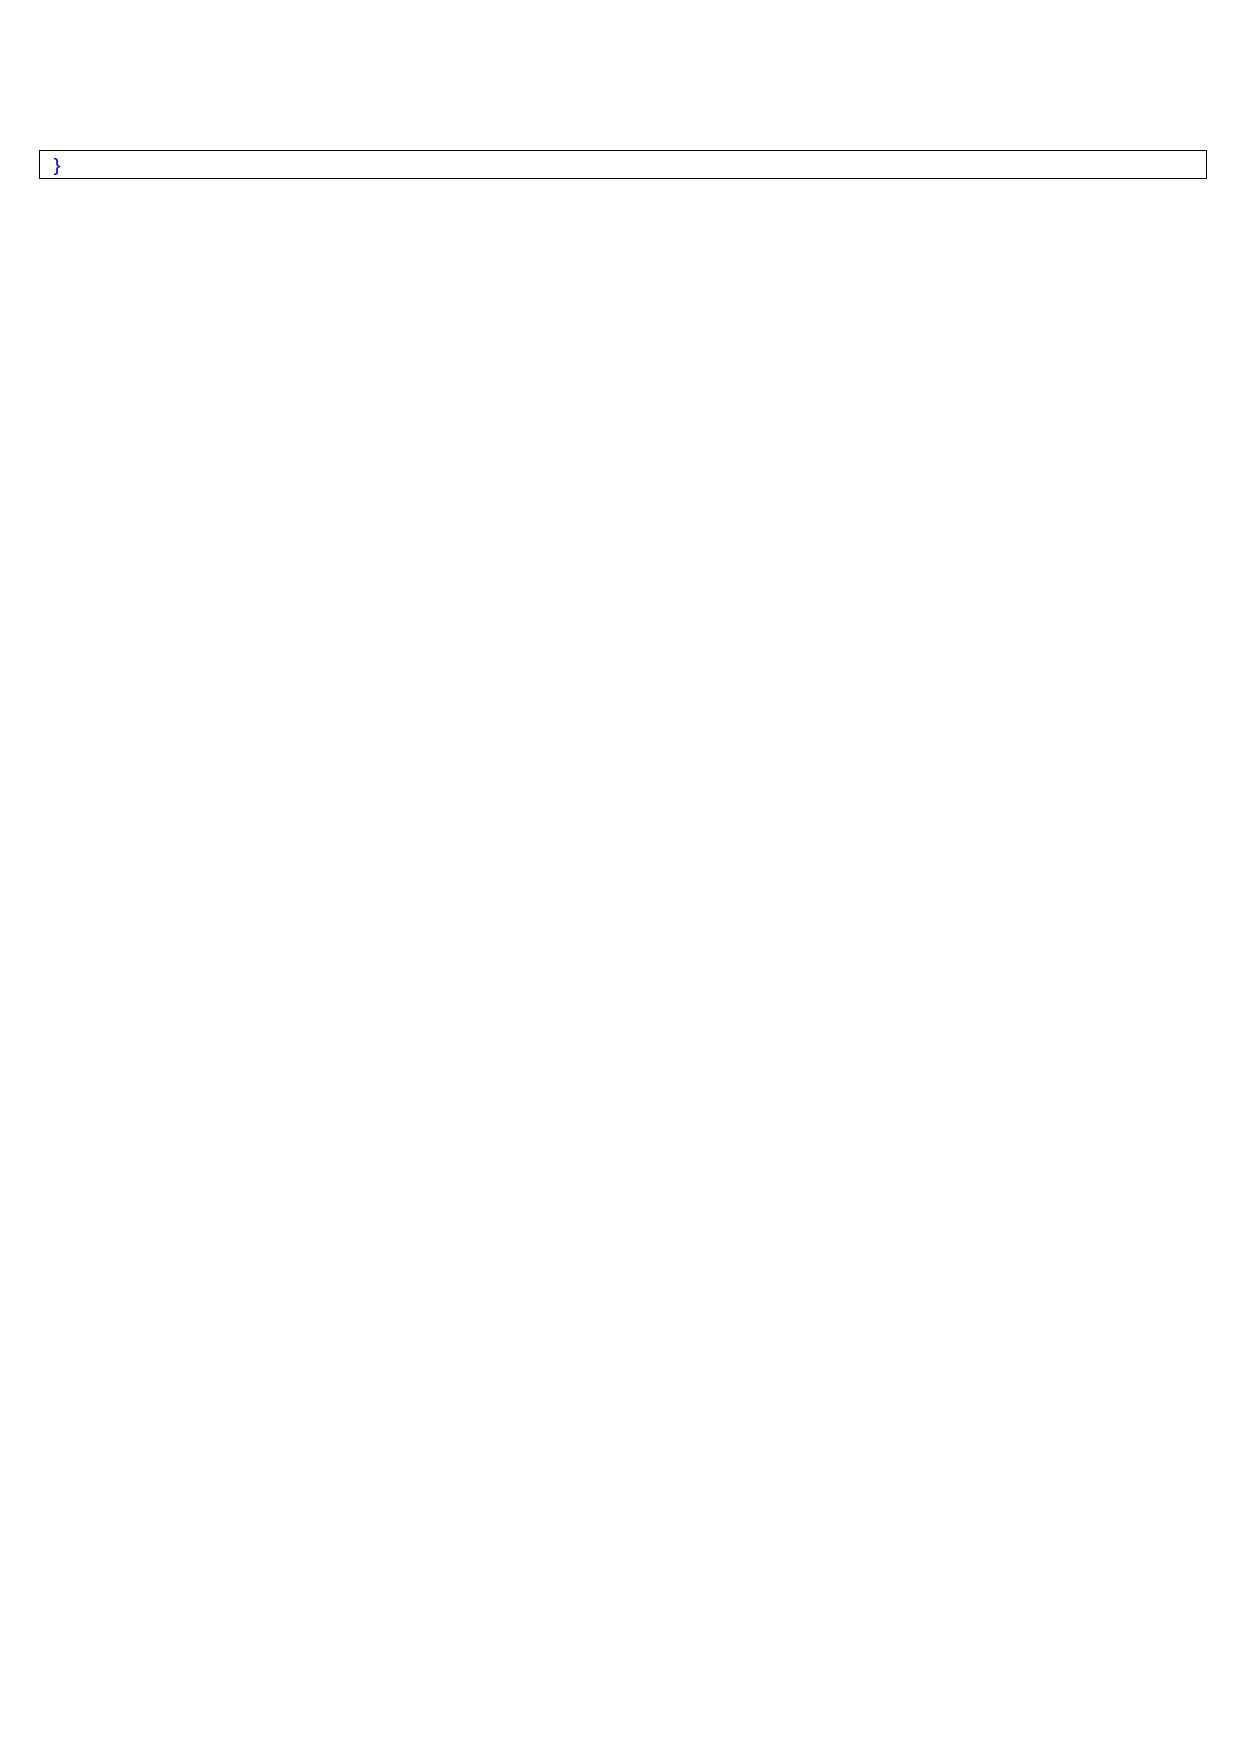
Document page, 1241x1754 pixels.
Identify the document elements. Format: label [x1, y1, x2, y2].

table_cell [40, 151, 1206, 178]
